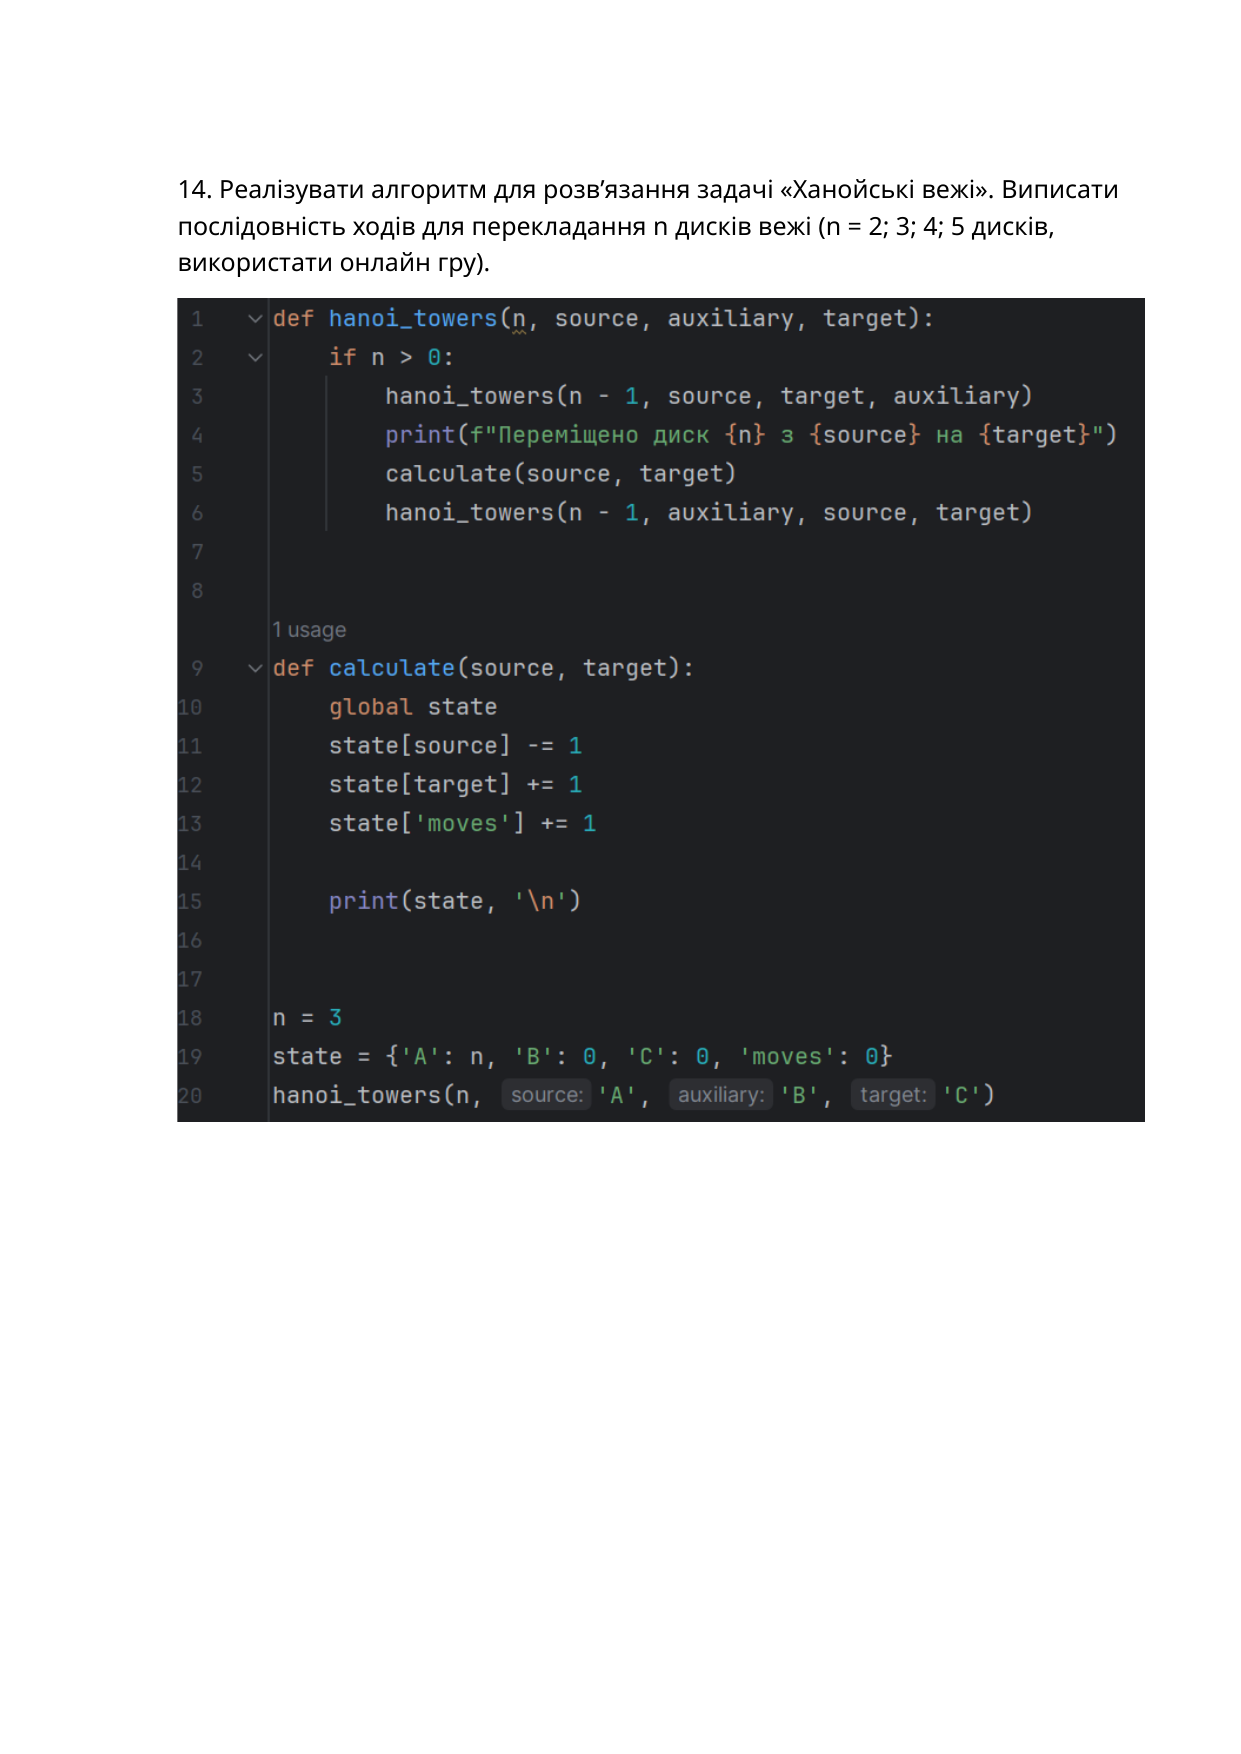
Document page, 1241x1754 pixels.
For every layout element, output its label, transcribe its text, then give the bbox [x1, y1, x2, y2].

picture [177, 298, 1145, 1122]
text 14. Реалізувати алгоритм для розв’язання задачі «Ханойські вежі». Виписати послідовність ходів для перекладання n дисків вежі (n = 2; 3; 4; 5 дисків, використати онлайн гру). [177, 172, 1152, 279]
